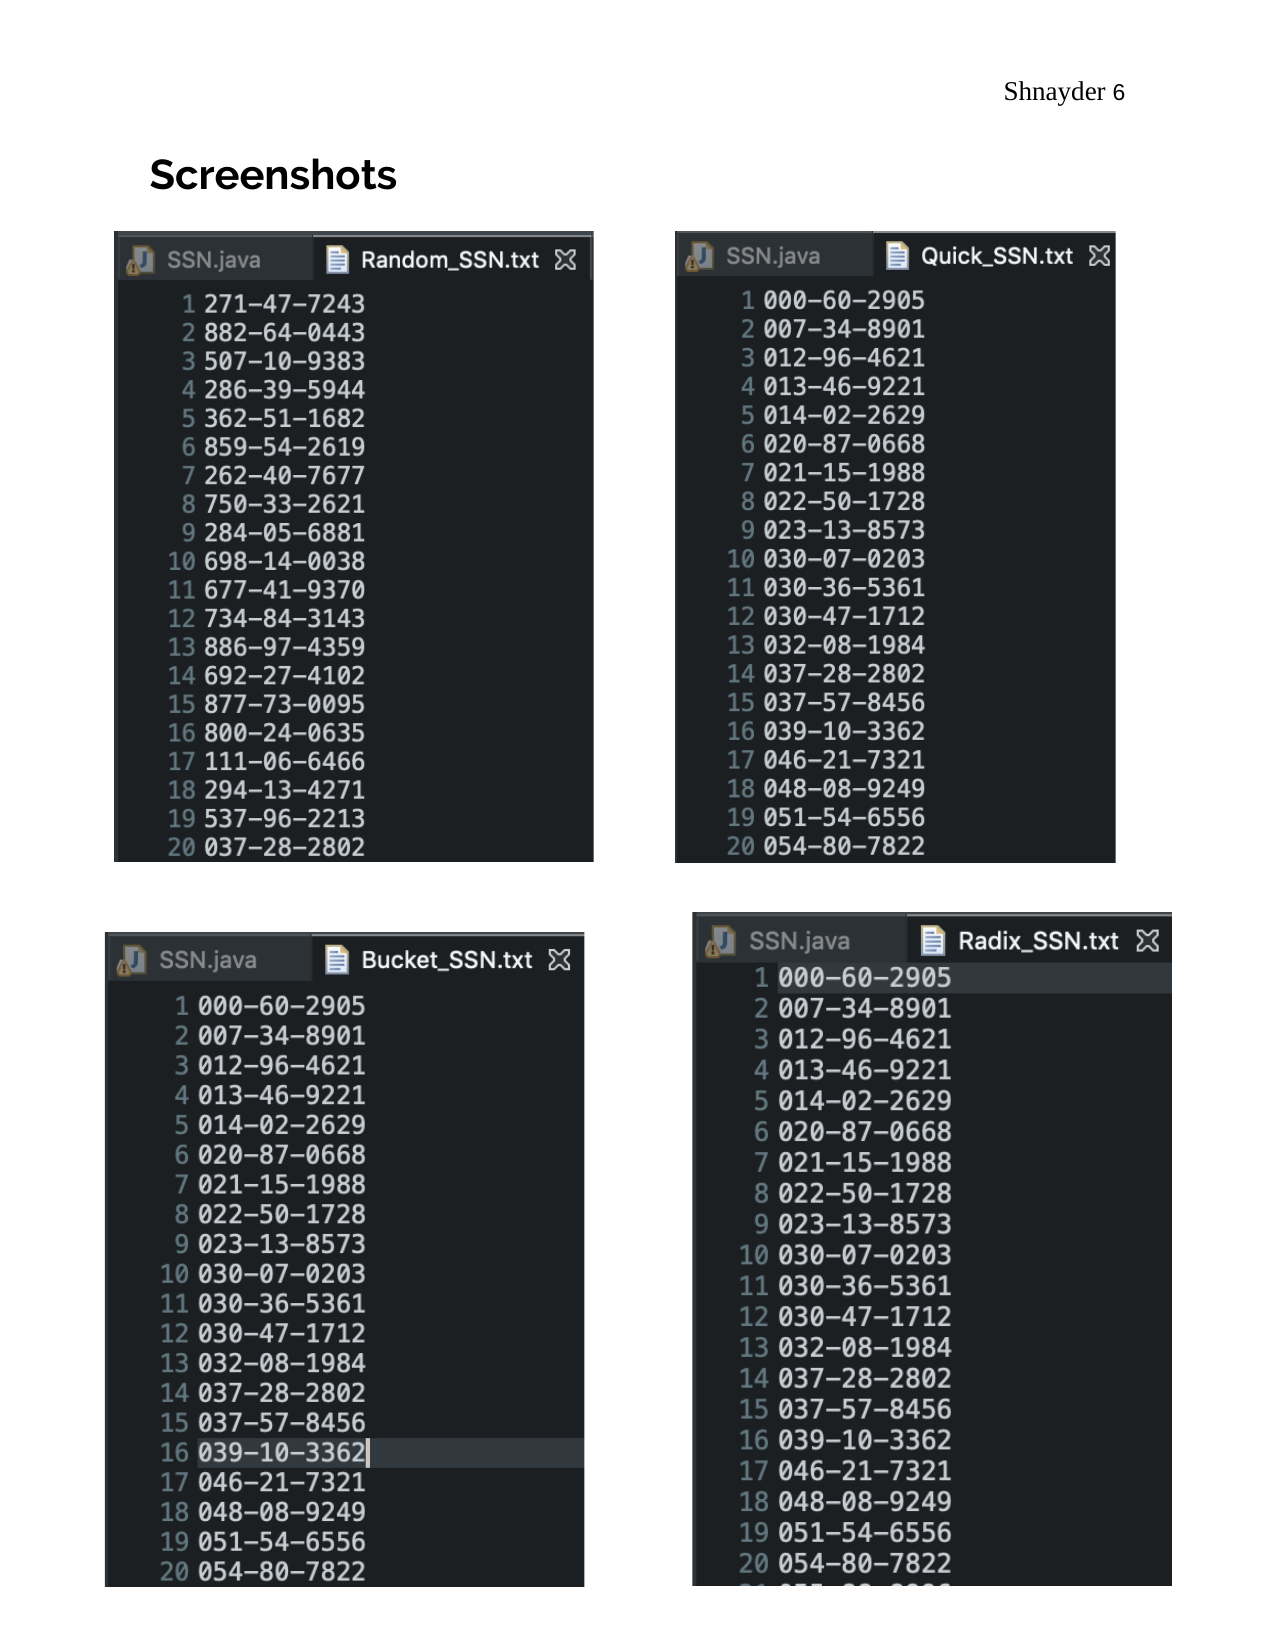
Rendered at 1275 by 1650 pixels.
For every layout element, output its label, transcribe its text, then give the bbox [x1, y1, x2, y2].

picture [675, 231, 1116, 863]
picture [114, 231, 594, 862]
picture [692, 912, 1172, 1586]
subtitle Screenshots [149, 150, 1125, 199]
picture [104, 932, 585, 1587]
